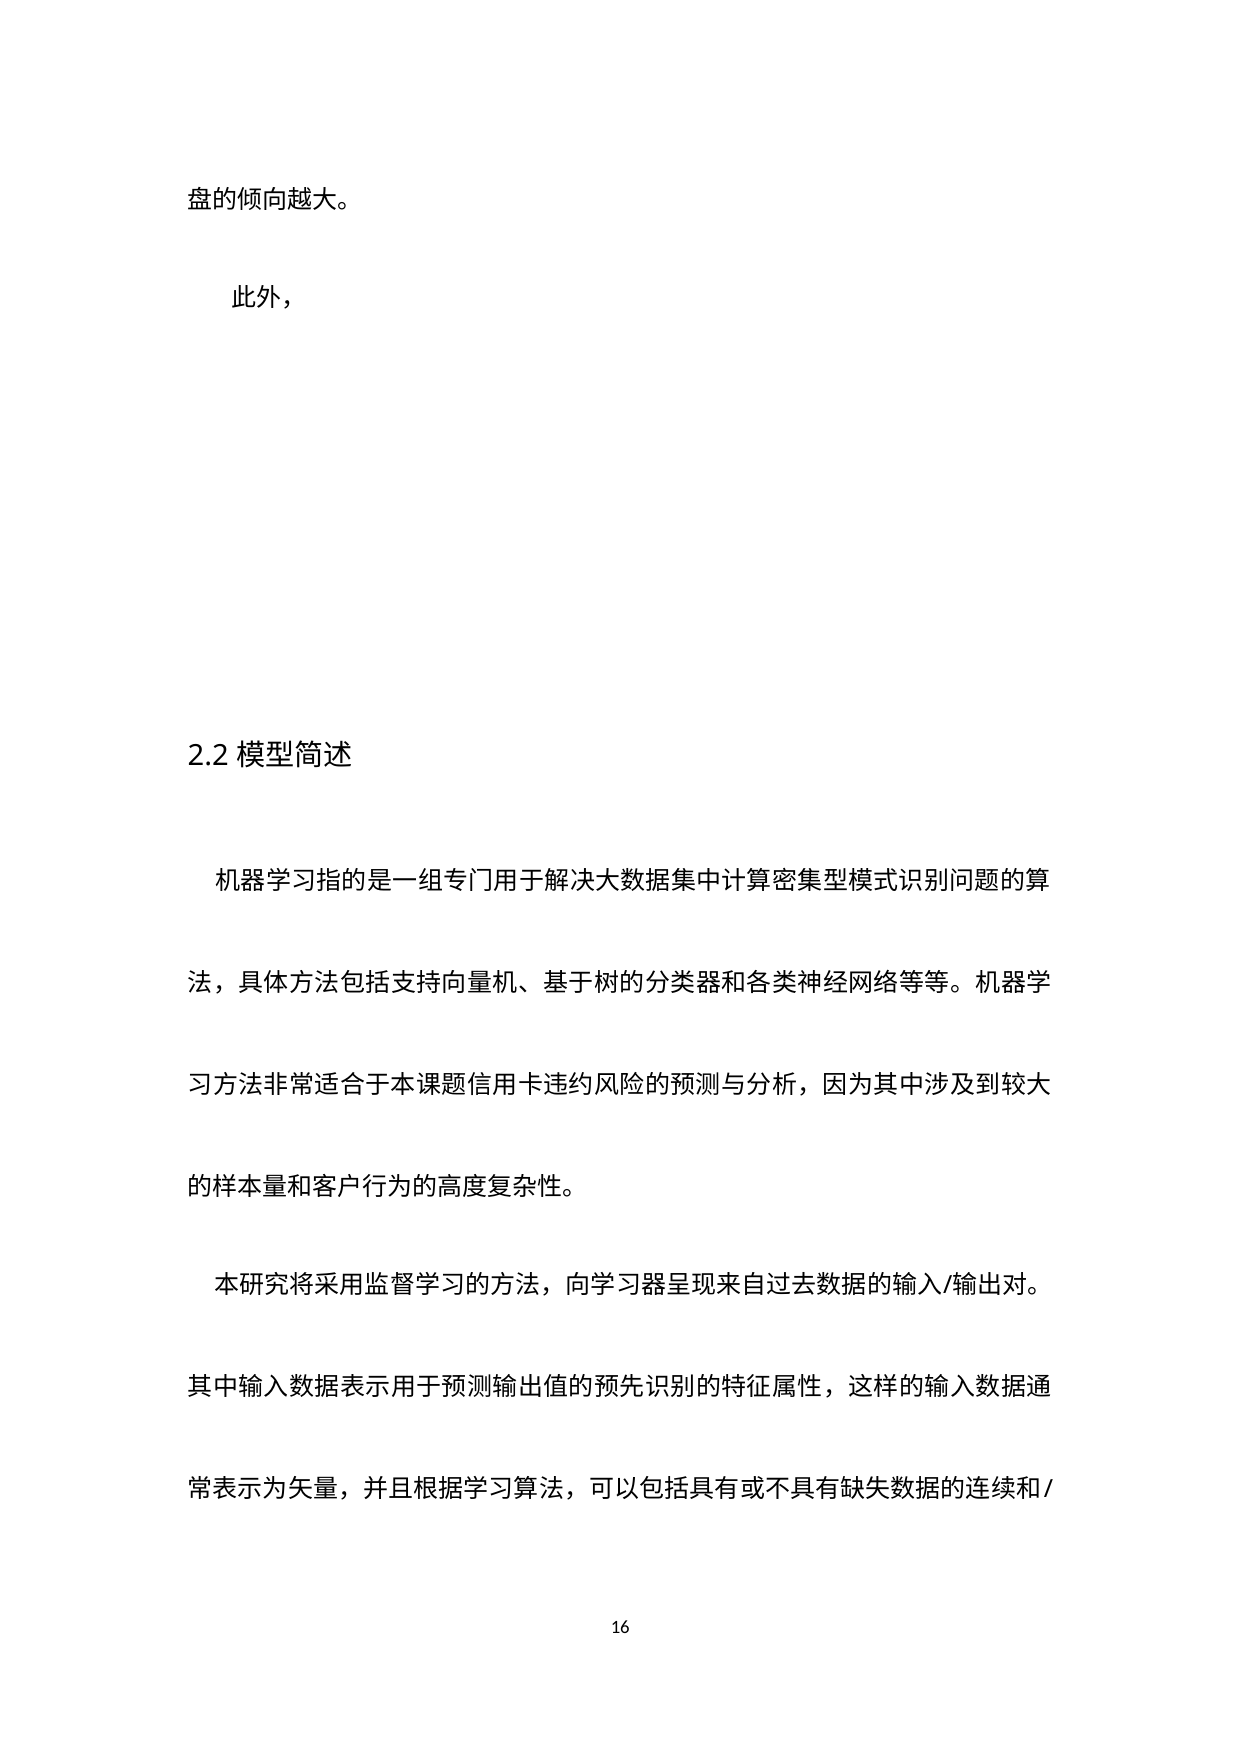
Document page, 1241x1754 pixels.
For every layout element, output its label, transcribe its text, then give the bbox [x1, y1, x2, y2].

text 机器学习指的是一组专门用于解决大数据集中计算密集型模式识别问题的算法，具体方法包括支持向量机、基于树的分类器和各类神经网络等等。机器学习方法非常适合于本课题信用卡违约风险的预测与分析，因为其中涉及到较大的样本量和客户行为的高度复杂性。 [187, 845, 1053, 1218]
text 基金经理根据自己私人信号的相对准确度，减持一定量的股票，对于预测股价崩盘是有着内在联系的。在大幅减持一只特定股票的情况下，一个基金经理的私人信号的相对精确度越大，说明他越有把握该股票会有着崩盘风险。在减持一只特定股票的情况下，减持幅度越大，说明基金经理对于改股票将要崩盘的倾向越大。 [187, 163, 1053, 231]
text 此外， [187, 262, 1053, 330]
subtitle 2.2 模型简述 [187, 719, 1053, 787]
